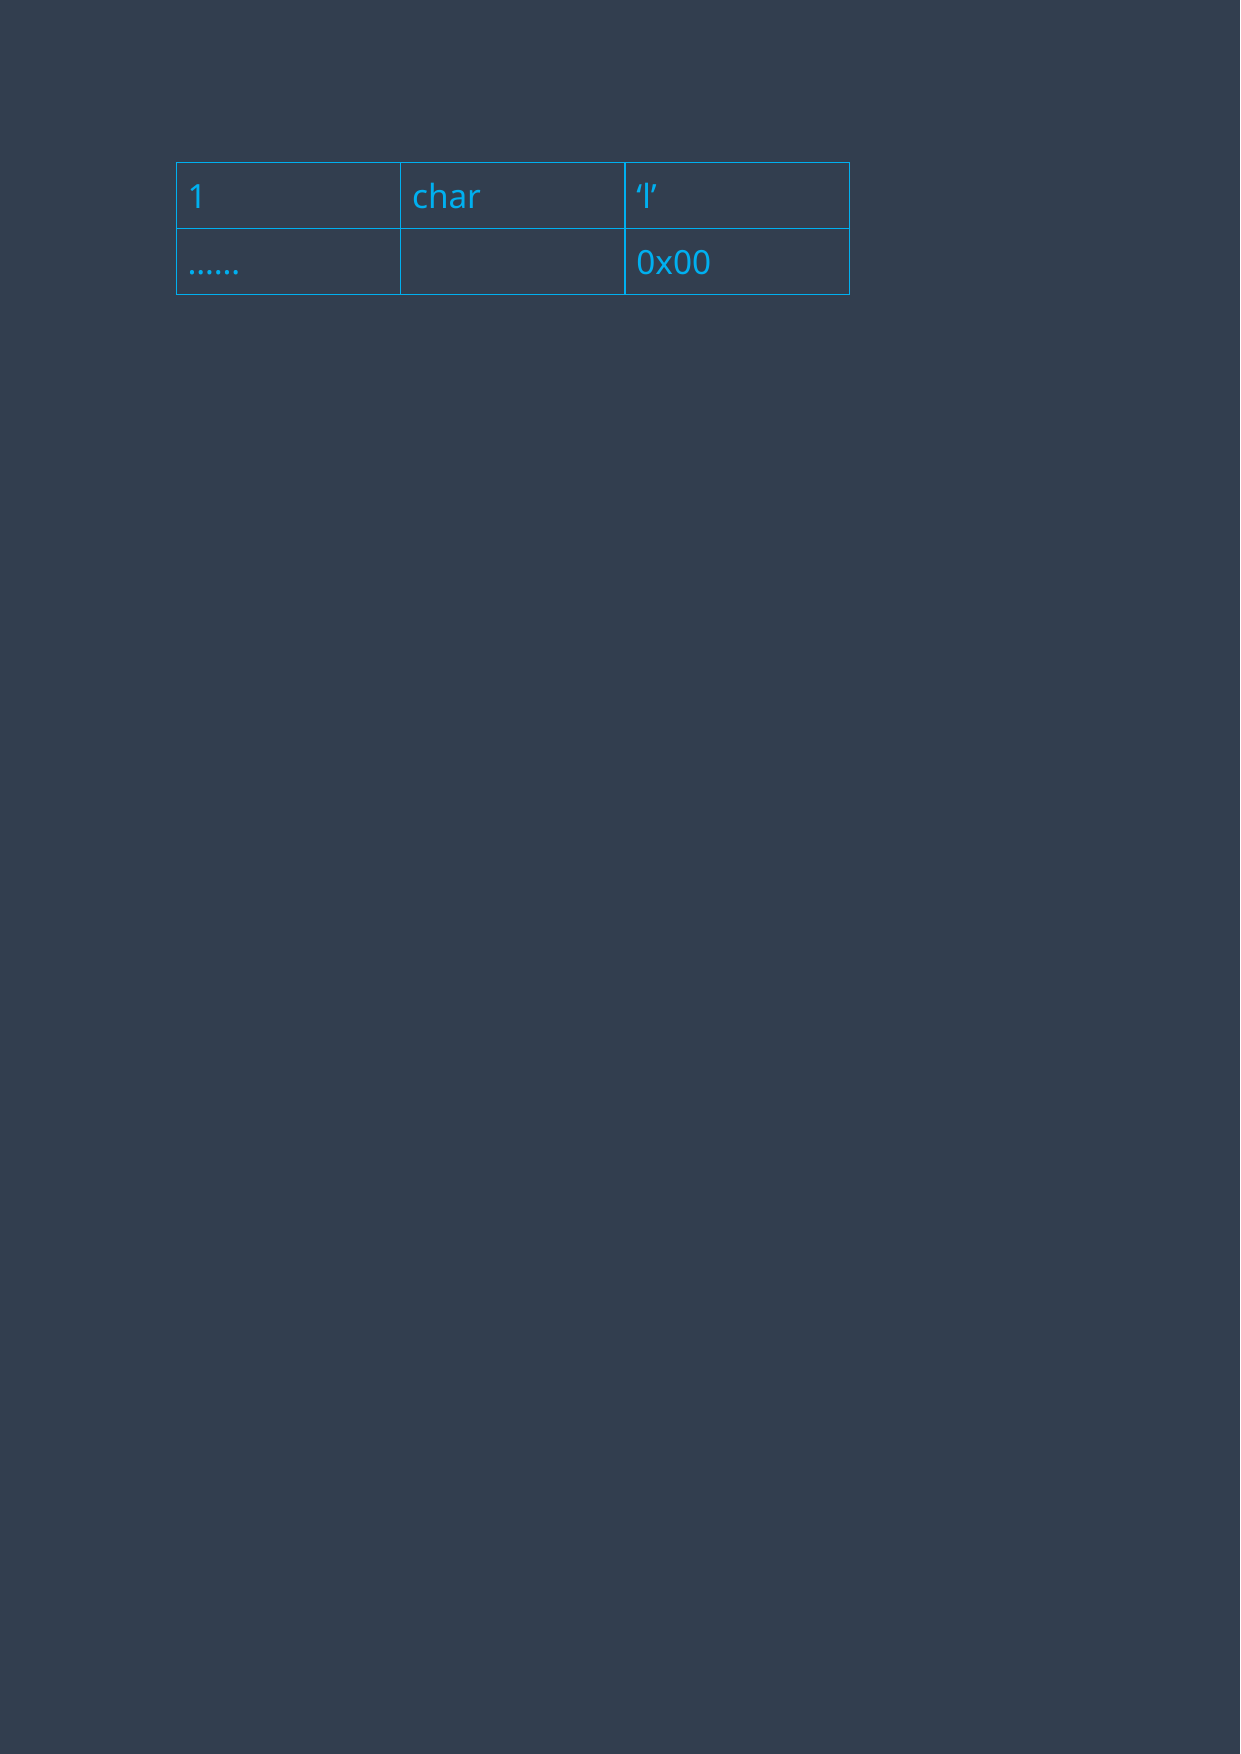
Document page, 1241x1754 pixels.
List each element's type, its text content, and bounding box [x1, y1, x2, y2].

table_cell 0x00 [626, 229, 849, 294]
table_cell 1 [177, 163, 400, 228]
table_cell …… [177, 229, 400, 294]
table_cell ‘l’ [626, 163, 849, 228]
table_cell char [401, 163, 624, 228]
table_cell [401, 229, 624, 294]
